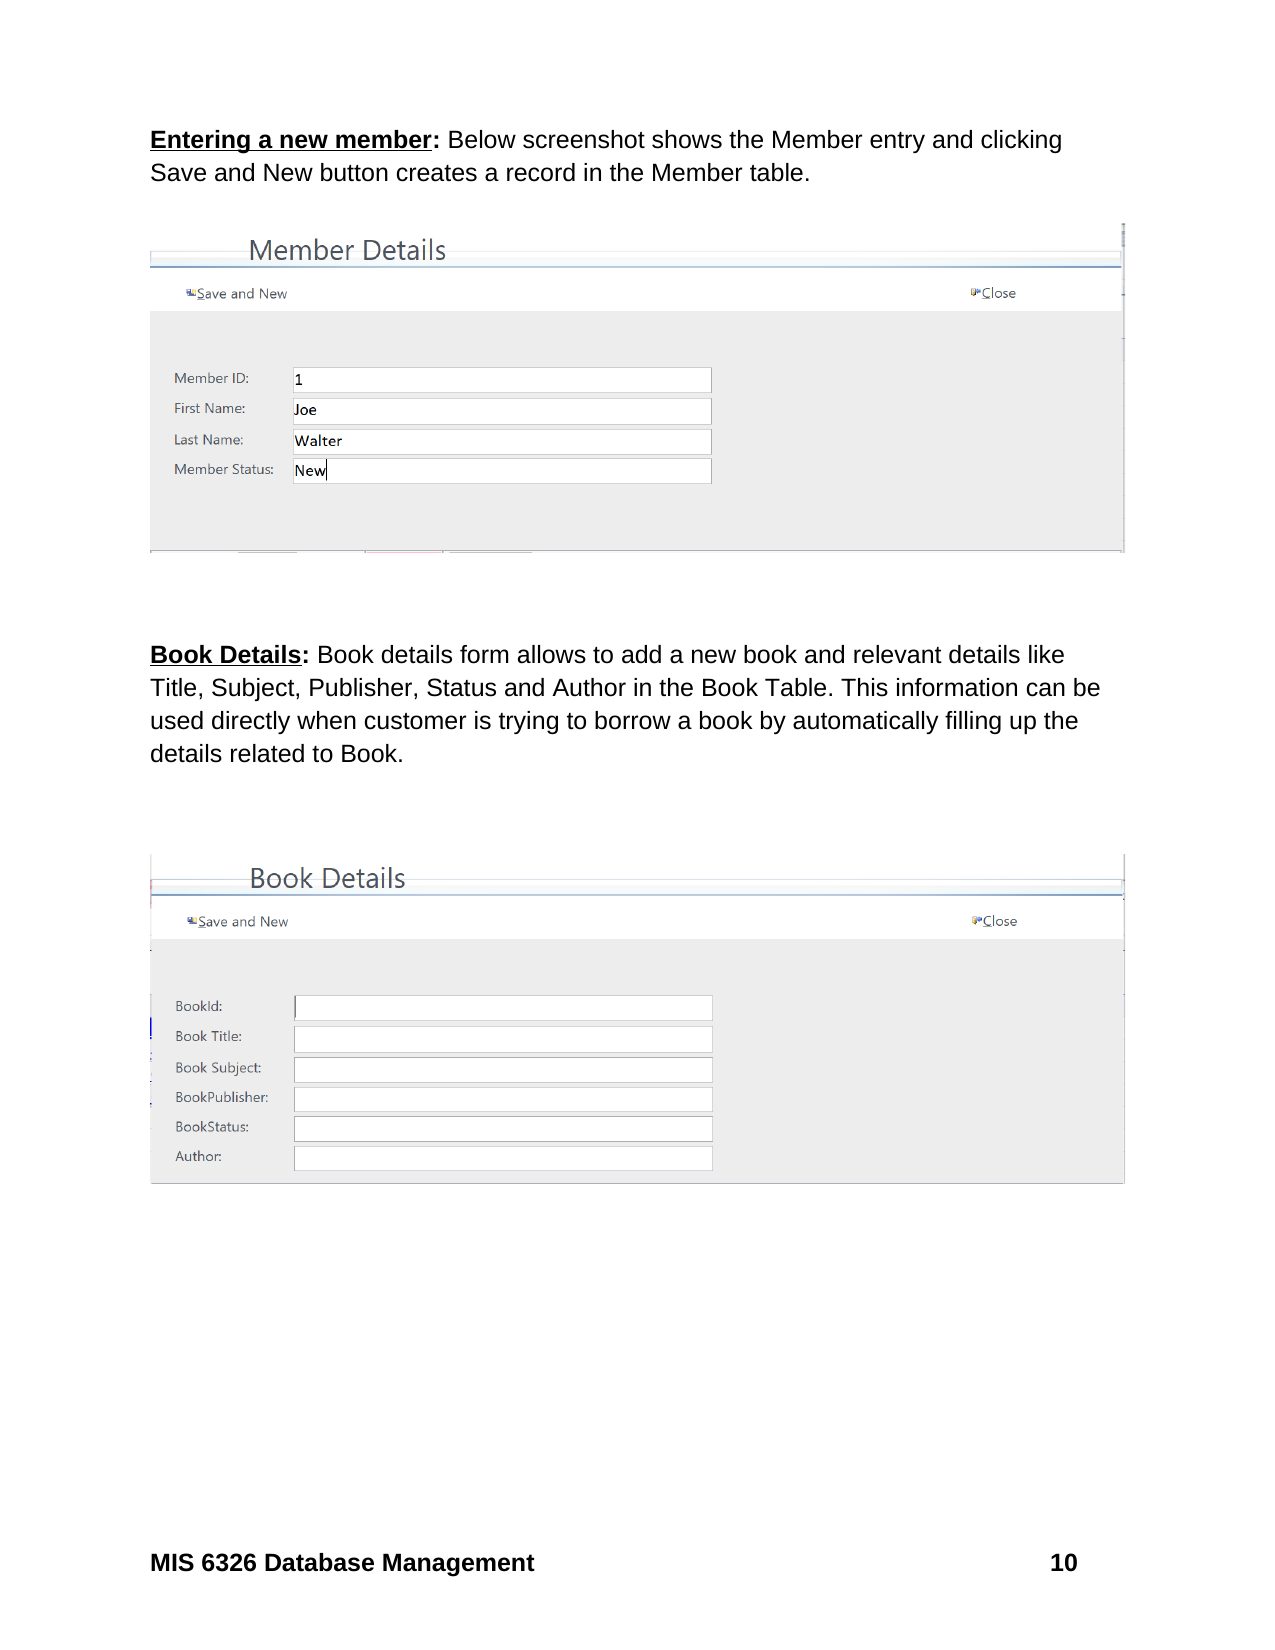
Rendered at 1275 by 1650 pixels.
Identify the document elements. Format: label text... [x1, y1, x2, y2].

text Entering a new member: Below screenshot shows the Member entry and clicking Save and New button creates a record in the Member table. [150, 125, 1071, 187]
picture [150, 223, 1125, 553]
picture [150, 854, 1125, 1184]
text Book Details: Book details form allows to add a new book and relevant details like Title, Subject, Publisher, Status and Author in the Book Table. This information can be used directly when customer is trying to borrow a book by automatically filling up the details related to Book. [150, 640, 1125, 768]
